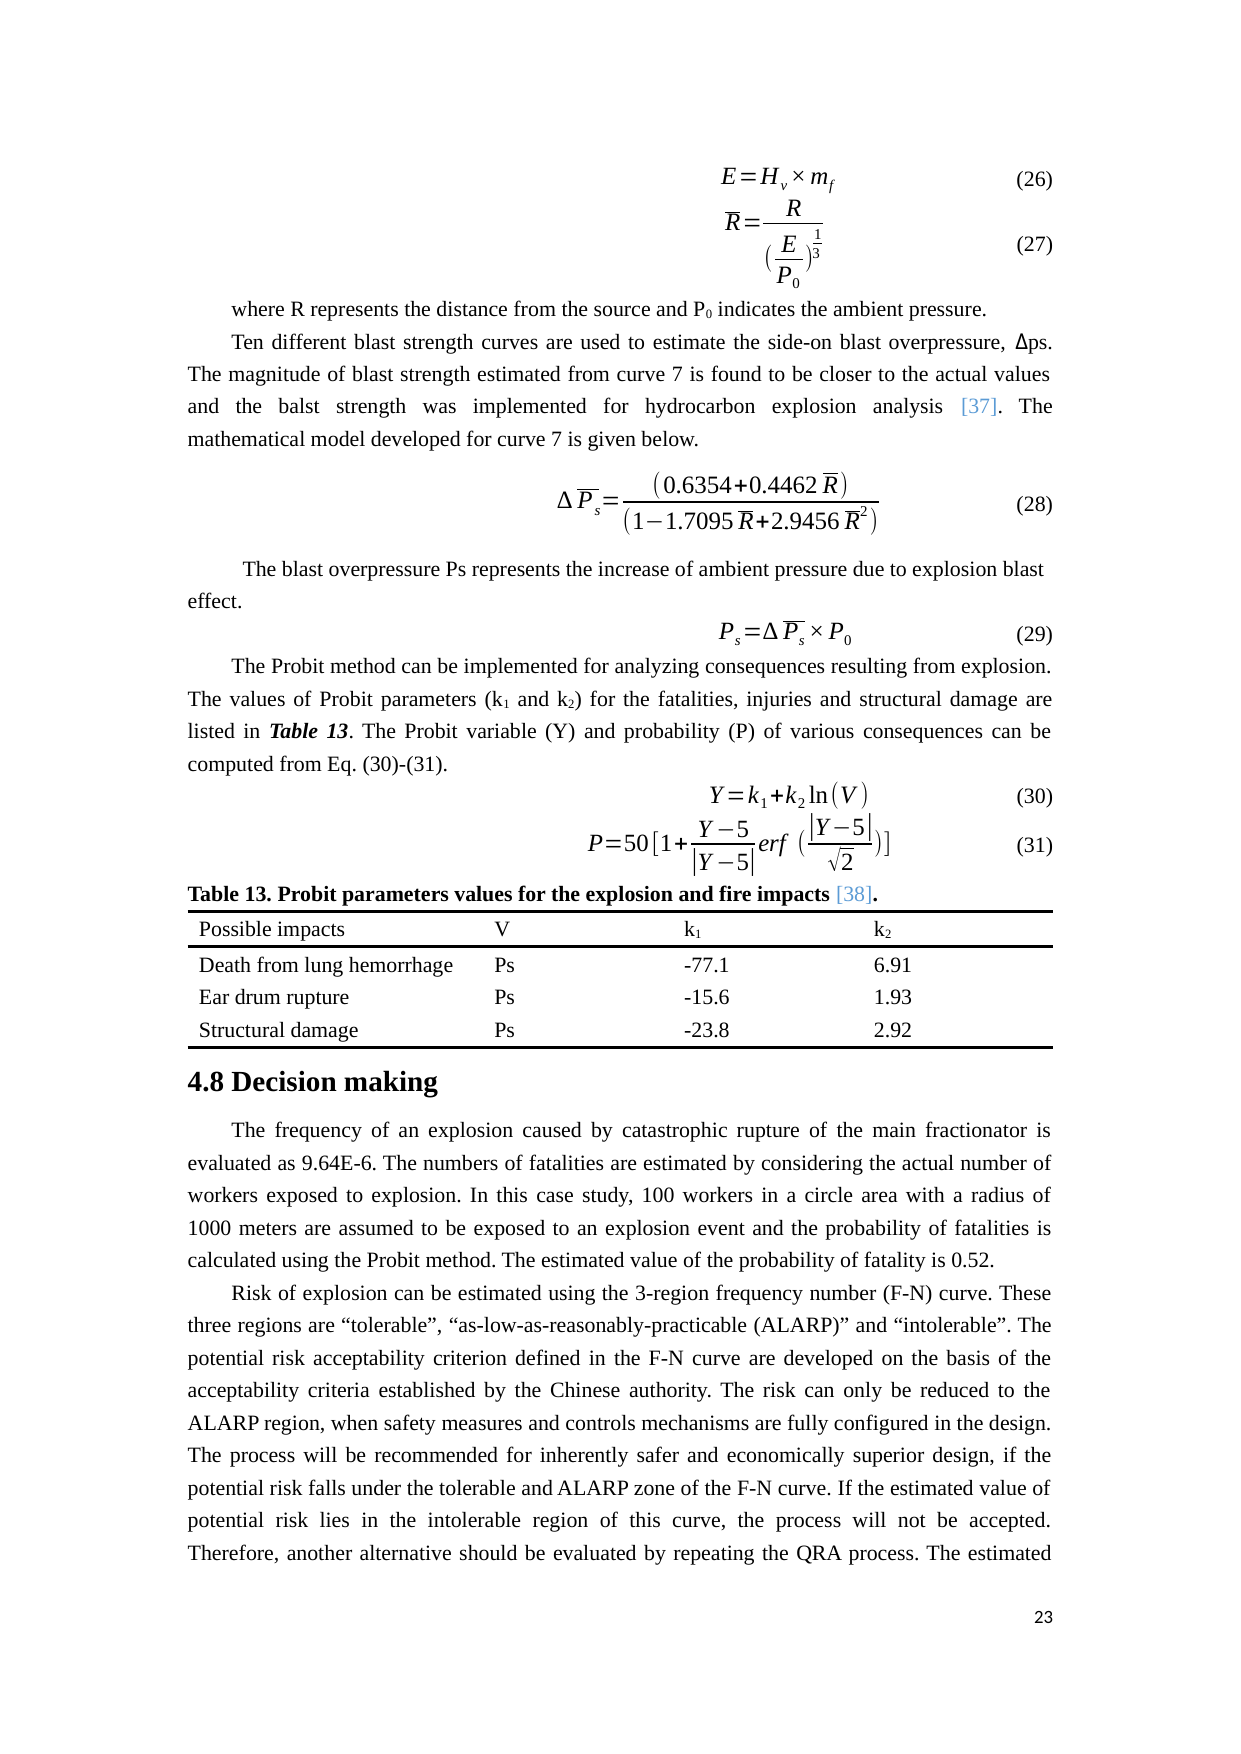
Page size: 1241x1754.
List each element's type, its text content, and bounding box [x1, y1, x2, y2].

text (26) [187, 162, 1053, 194]
text Ten different blast strength curves are used to estimate the side-on blast overpressure, Δps. The magnitude of blast strength estimated from curve 7 is found to be closer to the actual values and the balst strength was implemented for hydrocarbon explosion analysis [37]. The mathematical model developed for curve 7 is given below. [187, 324, 1053, 454]
table_header k1 [673, 913, 862, 945]
table_cell 2.92 [863, 1013, 1053, 1046]
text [187, 1276, 1053, 1569]
subtitle 4.8 Decision making [187, 1049, 1053, 1114]
text (28) [187, 454, 1053, 552]
text The blast overpressure Ps represents the increase of ambient pressure due to explosion blast effect. [187, 552, 1053, 617]
table_cell Ps [483, 981, 673, 1013]
text Table 13. Probit parameters values for the explosion and fire impacts [38]. [187, 877, 1053, 909]
table_cell -77.1 [673, 948, 862, 981]
table_cell Ear drum rupture [188, 981, 483, 1013]
table_cell Death from lung hemorrhage [188, 948, 483, 981]
table_cell Structural damage [188, 1013, 483, 1046]
table_cell Ps [483, 1013, 673, 1046]
table_cell Ps [483, 948, 673, 981]
table_cell 6.91 [863, 948, 1053, 981]
table_cell -15.6 [673, 981, 862, 1013]
text where R represents the distance from the source and P0 indicates the ambient pressure. [187, 292, 1053, 324]
text The Probit method can be implemented for analyzing consequences resulting from explosion. The values of Probit parameters (k1 and k2) for the fatalities, injuries and structural damage are listed in Table 13. The Probit variable (Y) and probability (P) of various consequences can be computed from Eq. (30)-(31). [187, 649, 1053, 779]
text (27) [187, 194, 1053, 292]
table_cell 1.93 [863, 981, 1053, 1013]
text The frequency of an explosion caused by catastrophic rupture of the main fractionator is evaluated as 9.64E-6. The numbers of fatalities are estimated by considering the actual number of workers exposed to explosion. In this case study, 100 workers in a circle area with a radius of 1000 meters are assumed to be exposed to an explosion event and the probability of fatalities is calculated using the Probit method. The estimated value of the probability of fatality is 0.52. [187, 1114, 1053, 1276]
text (29) [187, 617, 1053, 649]
table_header k2 [863, 913, 1053, 945]
text (31) [187, 812, 1053, 877]
table_header Possible impacts [188, 913, 483, 945]
text (30) [187, 779, 1053, 812]
table_header V [483, 913, 673, 945]
table_cell -23.8 [673, 1013, 862, 1046]
